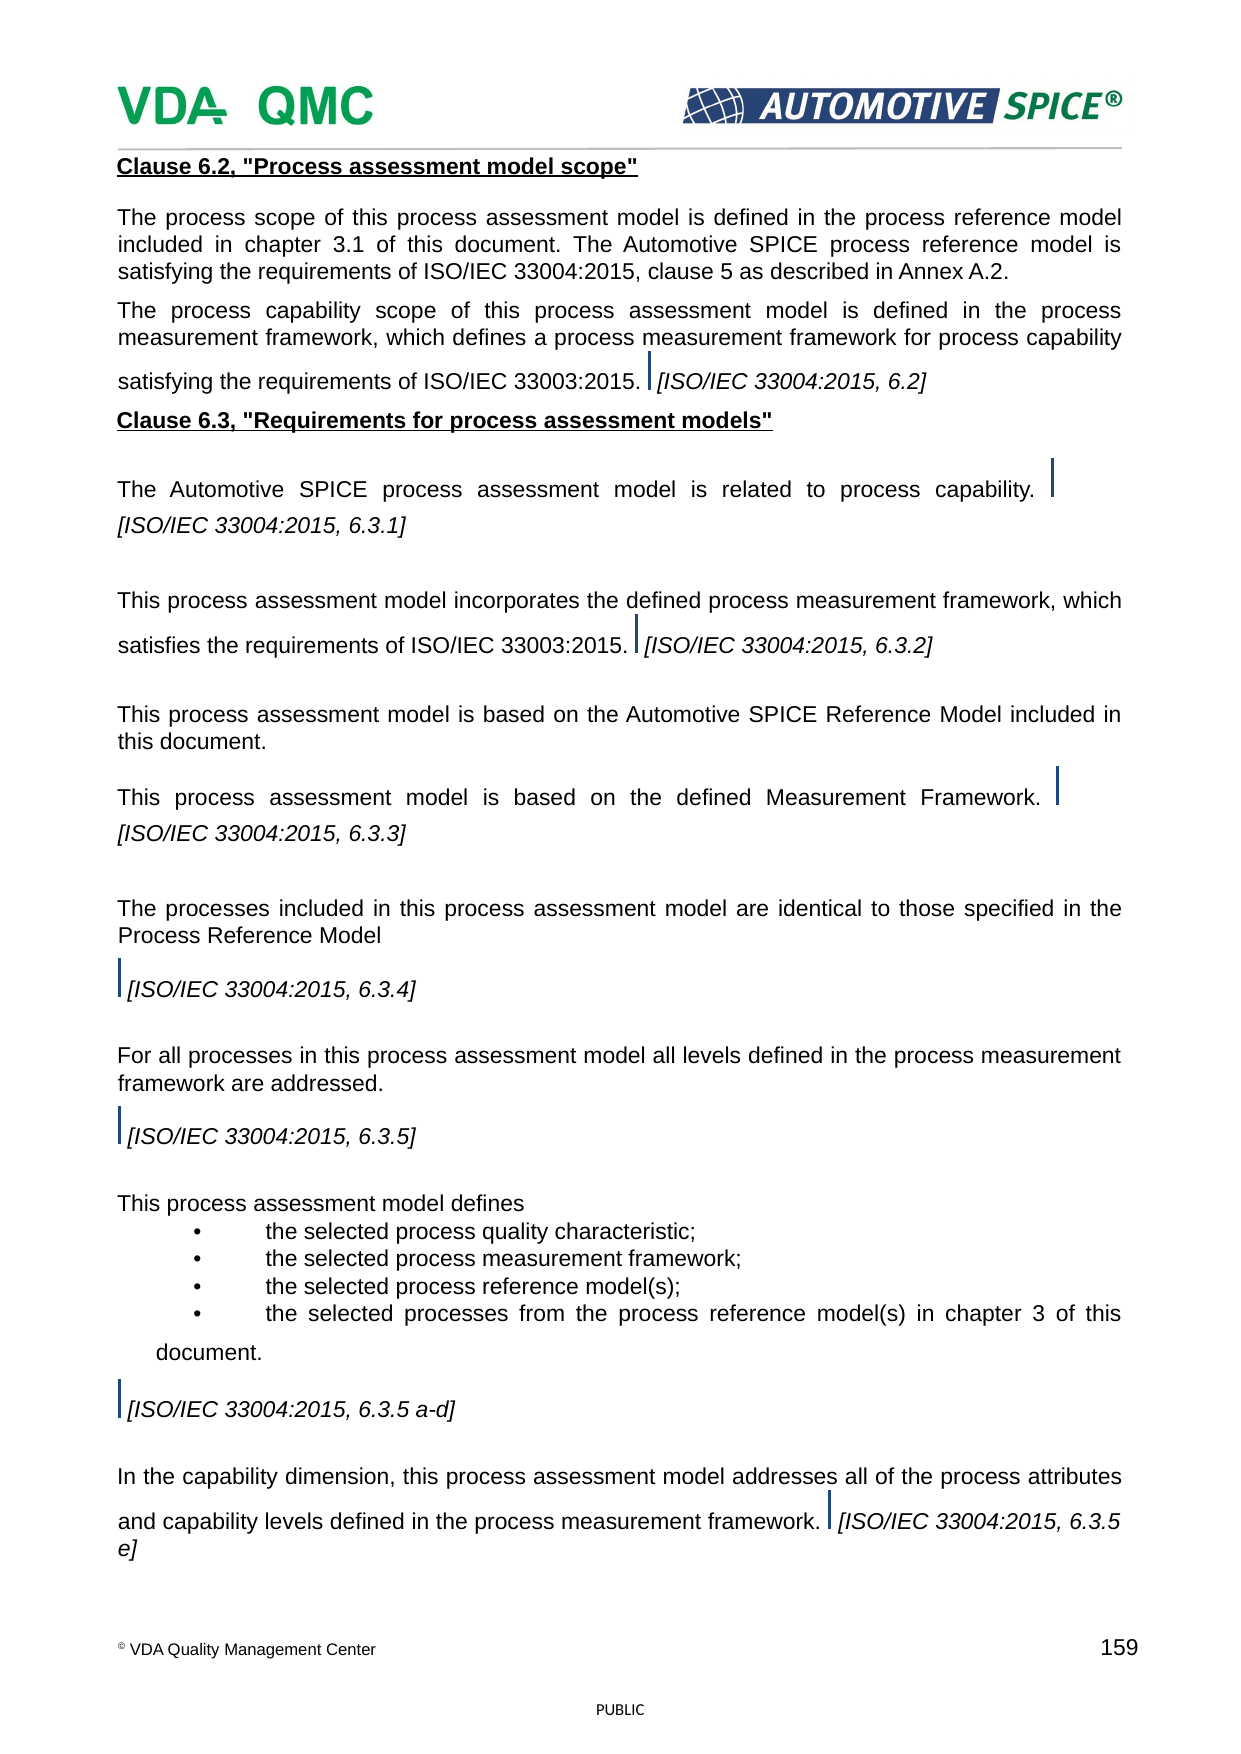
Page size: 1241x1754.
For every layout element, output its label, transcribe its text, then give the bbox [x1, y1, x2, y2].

text In the capability dimension, this process assessment model addresses all of the process attributes and capability levels defined in the process measurement framework. [ISO/IEC 33004:2015, 6.3.5 e] [117, 1463, 1122, 1561]
text For all processes in this process assessment model all levels defined in the process measurement framework are addressed. [117, 1042, 1122, 1096]
text [ISO/IEC 33004:2015, 6.3.4] [118, 958, 1123, 1002]
text This process assessment model is based on the defined Measurement Framework. [ISO/IEC 33004:2015, 6.3.3] [117, 766, 1059, 846]
text [ISO/IEC 33004:2015, 6.3.5 a-d] [118, 1379, 1123, 1423]
list the selected processes from the process reference model(s) in chapter 3 of this document. [156, 1300, 1122, 1366]
text This process assessment model is based on the Automotive SPICE Reference Model included in this document. [117, 701, 1122, 754]
text The process scope of this process assessment model is defined in the process reference model included in chapter 3.1 of this document. The Automotive SPICE process reference model is satisfying the requirements of ISO/IEC 33004:2015, clause 5 as described in Annex A.2. [117, 204, 1122, 284]
text The Automotive SPICE process assessment model is related to process capability. [ISO/IEC 33004:2015, 6.3.1] [117, 458, 1054, 538]
list the selected process measurement framework; [156, 1245, 1122, 1272]
subtitle Clause 6.2, "Process assessment model scope" [116, 103, 1122, 179]
subtitle Clause 6.3, "Requirements for process assessment models" [116, 407, 1122, 433]
picture [683, 77, 1136, 134]
list the selected process reference model(s); [156, 1273, 1122, 1299]
text The processes included in this process assessment model are identical to those specified in the Process Reference Model [117, 895, 1122, 948]
text This process assessment model incorporates the defined process measurement framework, which satisfies the requirements of ISO/IEC 33003:2015. [ISO/IEC 33004:2015, 6.3.2] [117, 587, 1122, 658]
list the selected process quality characteristic; [156, 1218, 1122, 1244]
text [ISO/IEC 33004:2015, 6.3.5] [118, 1106, 1123, 1149]
picture [116, 84, 375, 103]
text The process capability scope of this process assessment model is defined in the process measurement framework, which defines a process measurement framework for process capability satisfying the requirements of ISO/IEC 33003:2015. [ISO/IEC 33004:2015, 6.2] [117, 297, 1122, 394]
text This process assessment model defines [117, 1190, 1122, 1216]
